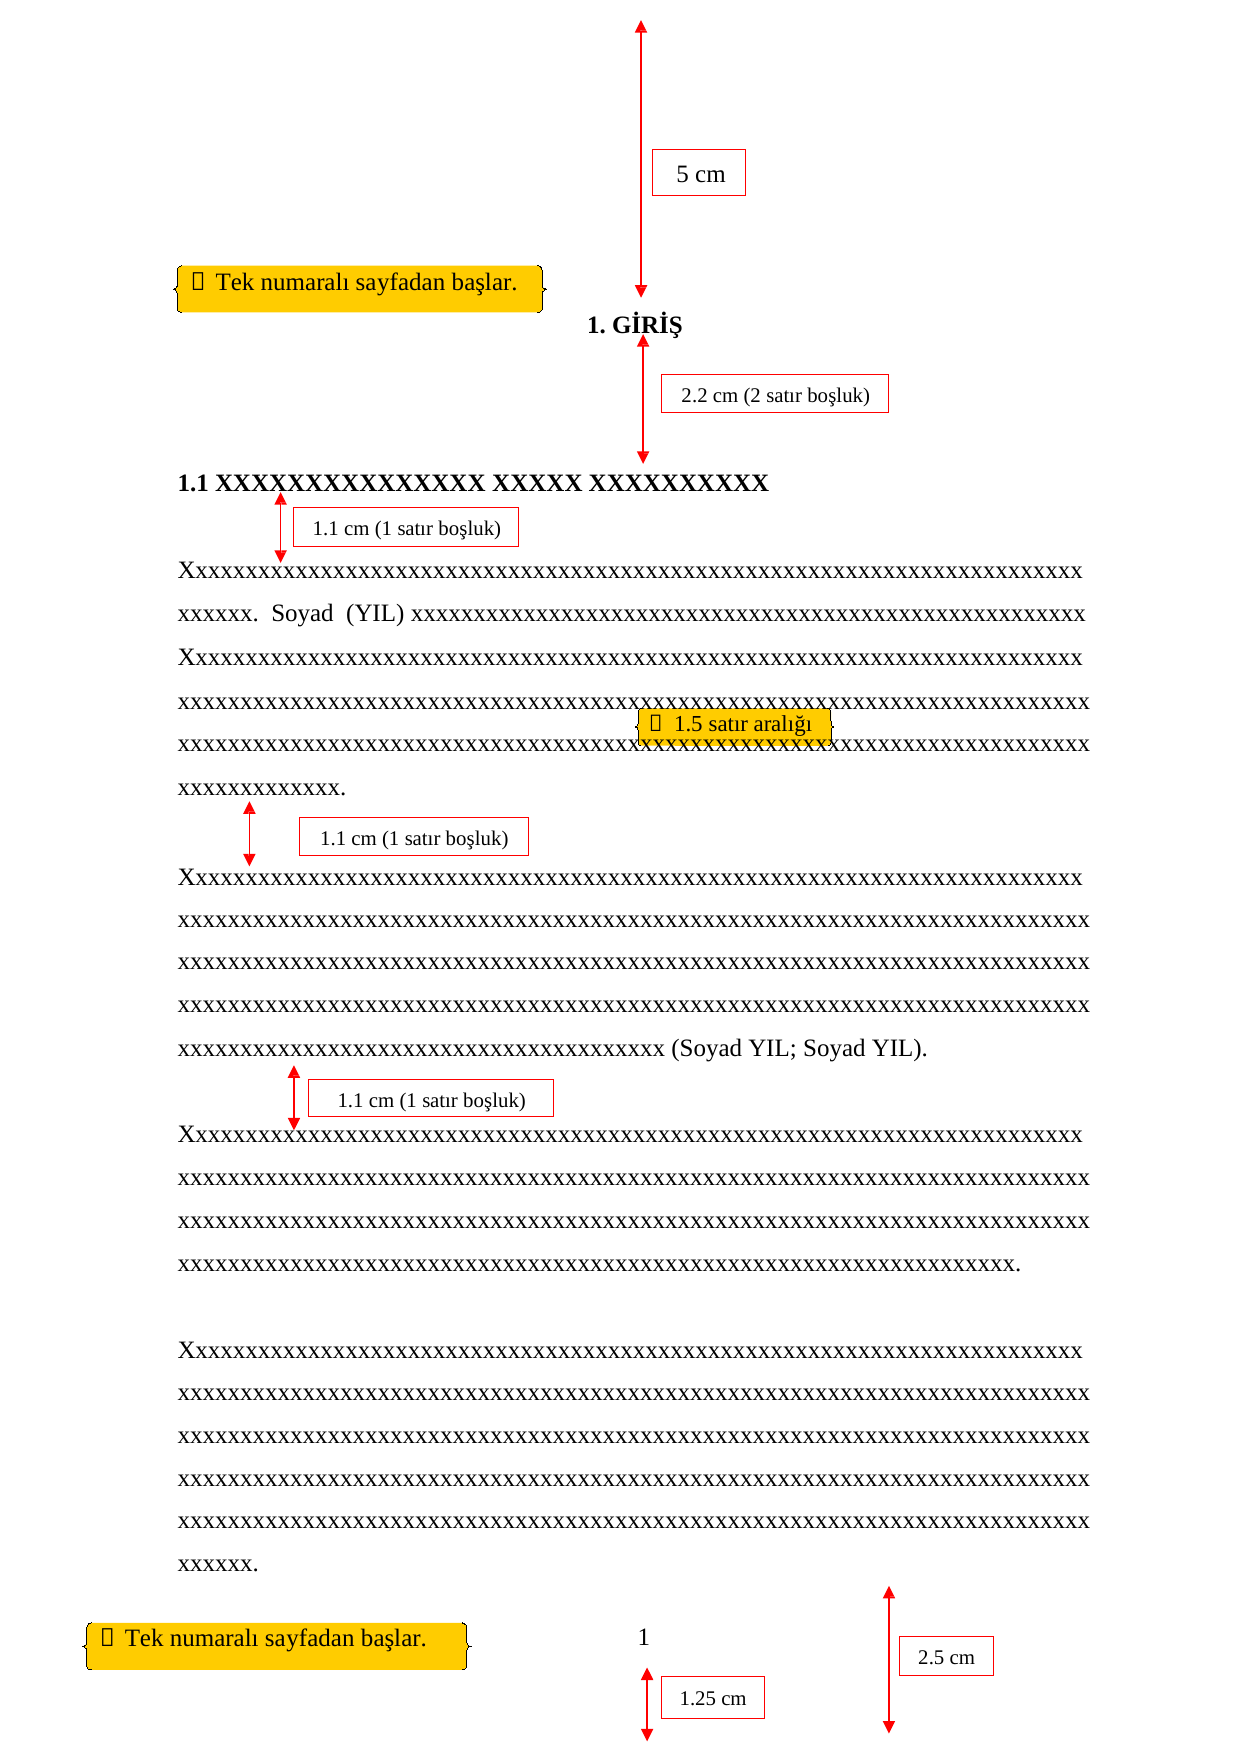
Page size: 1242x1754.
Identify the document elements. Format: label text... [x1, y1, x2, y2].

text 1.1 cm (1 satır boşluk) Xxxxxxxxxxxxxxxxxxxxxxxxxxxxxxxxxxxxxxxxxxxxxxxxxxxxxxxxxxxxxxxxxxxxxxxx xxxxxx. Soyad (YIL) xxxxxxxxxxxxxxxxxxxxxxxxxxxxxxxxxxxxxxxxxxxxxxxxxxxxxx Xxxxxxxxxxxxxxxxxxxxxxxxxxxxxxxxxxxxxxxxxxxxxxxxxxxxxxxxxxxxxxxxxxxxxxxx [177, 516, 1093, 671]
text 1.1 cm (1 satır boşluk) Xxxxxxxxxxxxxxxxxxxxxxxxxxxxxxxxxxxxxxxxxxxxxxxxxxxxxxxxxxxxxxxxxxxxxxxx xxxxxxxxxxxxxxxxxxxxxxxxxxxxxxxxxxxxxxxxxxxxxxxxxxxxxxxxxxxxxxxxxxxxxxxxx xxxxxxxxxxxxxxxxxxxxxxxxxxxxxxxxxxxxxxxxxxxxxxxxxxxxxxxxxxxxxxxxxxxxxxxxx [177, 825, 1098, 974]
text xxxxxxxxxxxxxxxxxxxxxxxxxxxxxxxxxxxxxxx (Soyad YIL; Soyad YIL). [177, 1032, 1104, 1061]
text 1.1 XXXXXXXXXXXXXXX XXXXX XXXXXXXXXX [177, 467, 1104, 496]
text 1. GİRİŞ [587, 309, 1104, 338]
text  1.5 satır aralığı [649, 713, 1104, 734]
text Xxxxxxxxxxxxxxxxxxxxxxxxxxxxxxxxxxxxxxxxxxxxxxxxxxxxxxxxxxxxxxxxxxxxxxxx xxxxxxxxxxxxxxxxxxxxxxxxxxxxxxxxxxxxxxxxxxxxxxxxxxxxxxxxxxxxxxxxxxxxxxxxx xxxxxxxxxxxxxxxxxxxxxxxxxxxxxxxxxxxxxxxxxxxxxxxxxxxxxxxxxxxxxxxxxxxxxxxxx xxxxxxxxxxxxxxxxxxxxxxxxxxxxxxxxxxxxxxxxxxxxxxxxxxxxxxxxxxxxxxxxxxx. [177, 1119, 1098, 1277]
text 5 cm [670, 158, 731, 187]
text xxxxxxxxxxxxxxxxxxxxxxxxxxxxxxxxxxxxxxxxxxxxxxxxxxxxxxxxxxxxxxxxxxxxxxxxx [177, 989, 1104, 1018]
text 1.1 cm (1 satır boşluk) [337, 1088, 1104, 1112]
text  Tek numaralı sayfadan başlar. [190, 263, 529, 297]
text 1.25 cm [679, 1686, 754, 1709]
text xxxxxxxxxxxxx. [177, 772, 1104, 800]
text xxxxxxxxxxxxxxxxxxxxxxxxxxxxxxxxxxxxxxxxxxxxxxxxxxxxxxxxxxxxxxxxxxxxxxxxx [177, 686, 1104, 713]
text  Tek numaralı sayfadan başlar. 1 [99, 1619, 659, 1654]
text Xxxxxxxxxxxxxxxxxxxxxxxxxxxxxxxxxxxxxxxxxxxxxxxxxxxxxxxxxxxxxxxxxxxxxxxx xxxxxxxxxxxxxxxxxxxxxxxxxxxxxxxxxxxxxxxxxxxxxxxxxxxxxxxxxxxxxxxxxxxxxxxxx xxxxxxxxxxxxxxxxxxxxxxxxxxxxxxxxxxxxxxxxxxxxxxxxxxxxxxxxxxxxxxxxxxxxxxxxx xxxxxxxxxxxxxxxxxxxxxxxxxxxxxxxxxxxxxxxxxxxxxxxxxxxxxxxxxxxxxxxxxxxxxxxxx xxxxxxxxxxxxxxxxxxxxxxxxxxxxxxxxxxxxxxxxxxxxxxxxxxxxxxxxxxxxxxxxxxxxxxxxx xxxxxx. [177, 1321, 1098, 1577]
text 2.2 cm (2 satır boşluk) [681, 382, 1104, 406]
text 2.5 cm [918, 1645, 1104, 1669]
text xxxxxxxxxxxxxxxxxxxxxxxxxxxxxxxxxxxxxxxxxxxxxxxxxxxxxxxxxxxxxxxxxxxxxxxxx [177, 734, 1104, 757]
